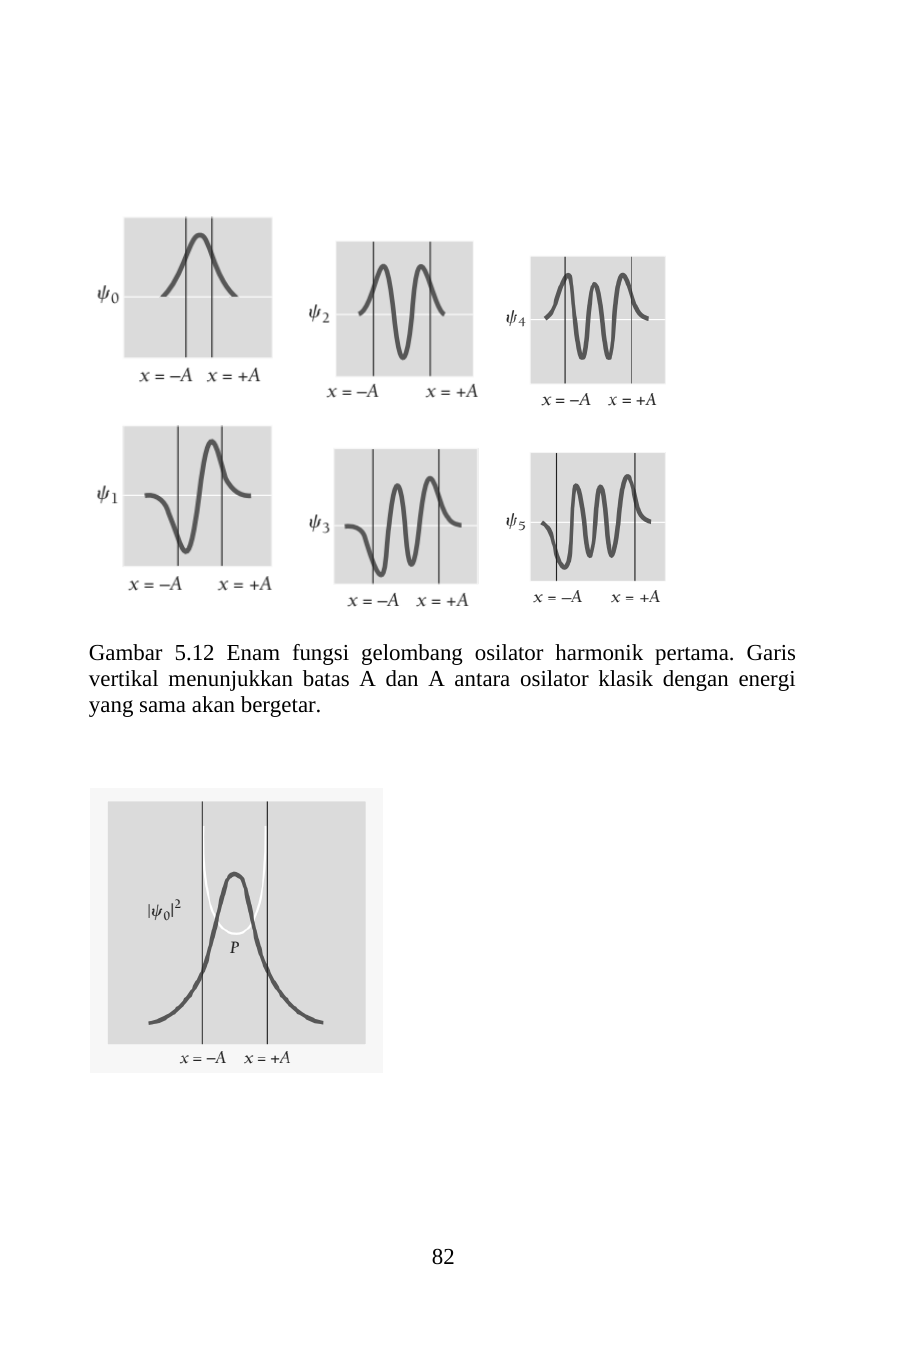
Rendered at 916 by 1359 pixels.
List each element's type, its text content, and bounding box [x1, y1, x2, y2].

text Gambar 5.12 Enam fungsi gelombang osilator harmonik pertama. Garis vertikal menunjukkan batas A dan A antara osilator klasik dengan energi yang sama akan bergetar. [89, 639, 797, 718]
